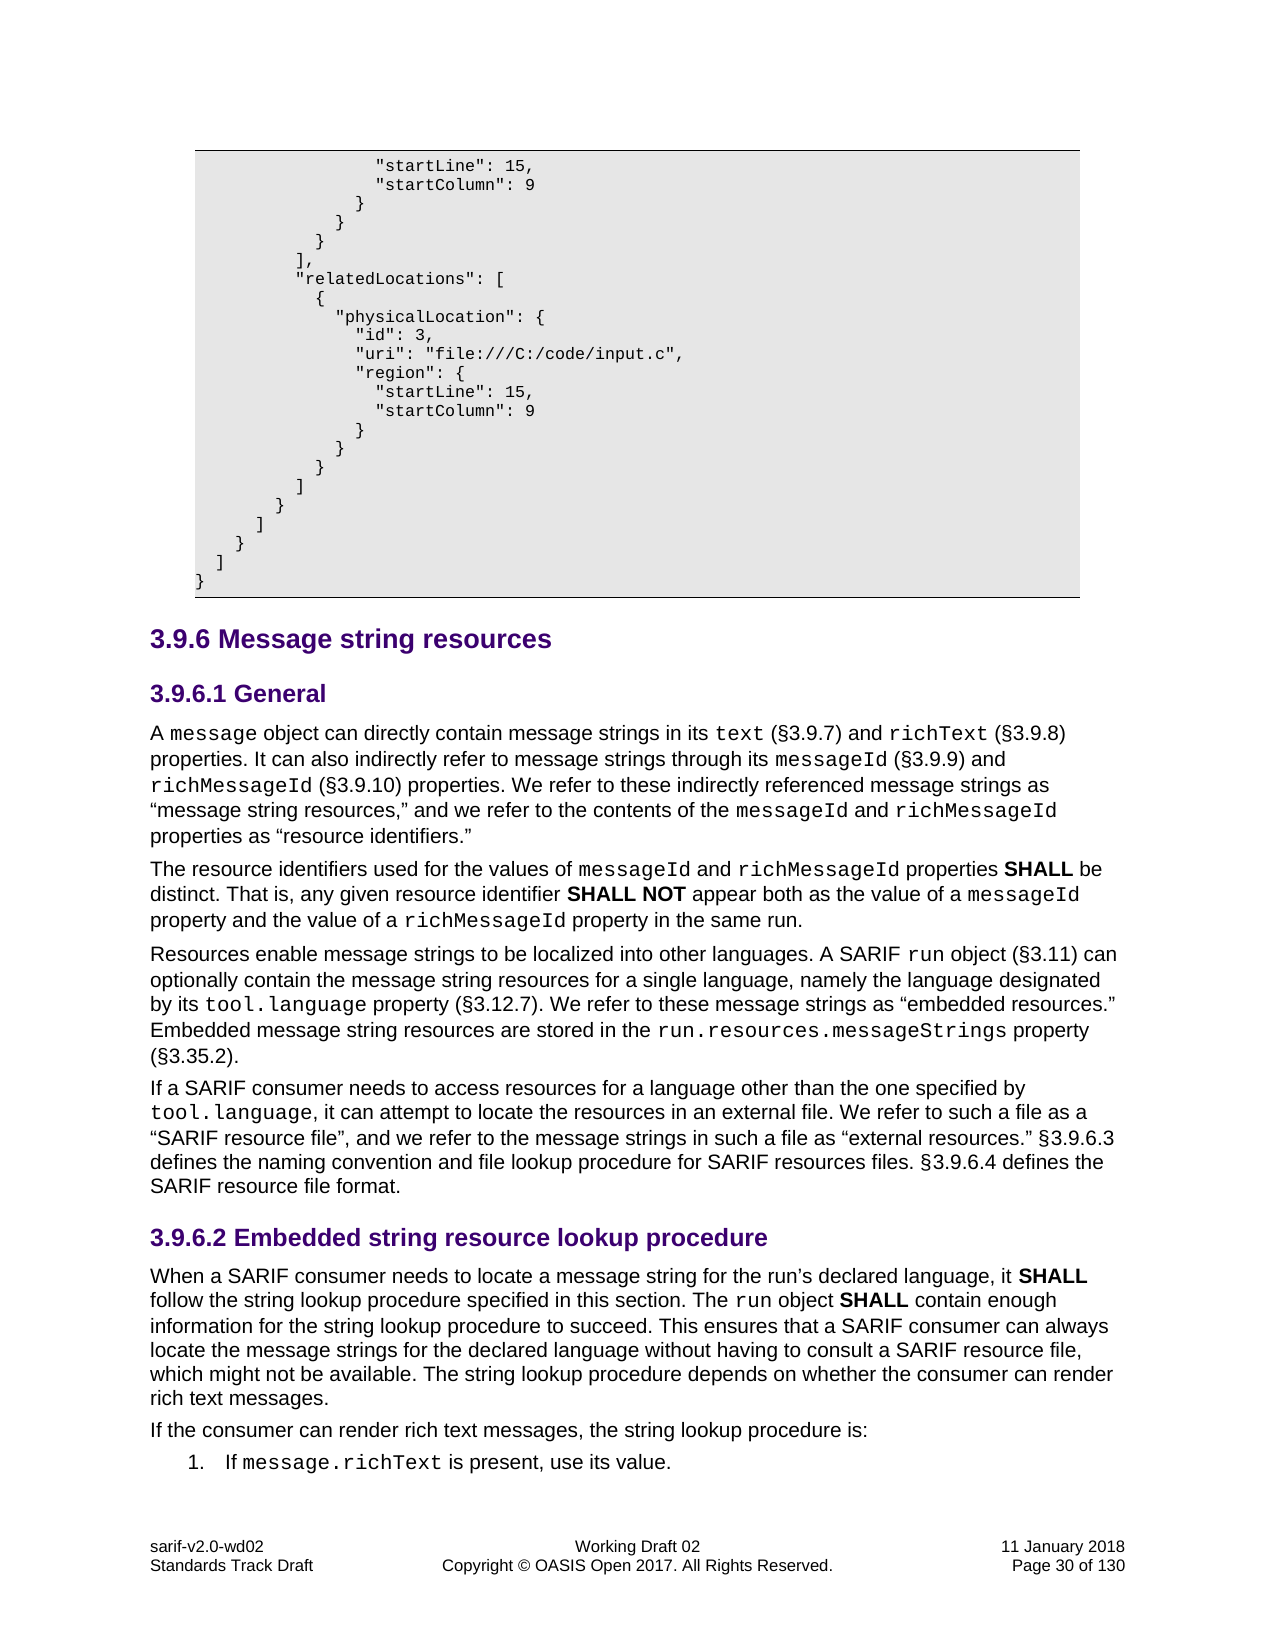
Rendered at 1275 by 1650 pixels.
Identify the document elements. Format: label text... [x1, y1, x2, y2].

text { [195, 282, 1080, 301]
text If the consumer can render rich text messages, the string lookup procedure is: [150, 1418, 1125, 1442]
text } [195, 188, 1080, 207]
text "startLine": 15, [195, 151, 1080, 169]
subtitle Message string resources [150, 623, 1125, 654]
text } [195, 433, 1080, 452]
text } [195, 225, 1080, 244]
text } [195, 414, 1080, 433]
text Resources enable message strings to be localized into other languages. A SARIF run object (§3.11) can optionally contain the message string resources for a single language, namely the language designated by its tool.language property (§3.12.7). We refer to these message strings as “embedded resources.” Embedded message string resources are stored in the run.resources.messageStrings property (§3.35.2). [150, 942, 1125, 1068]
text "startLine": 15, [195, 376, 1080, 395]
text "id": 3, [195, 320, 1080, 338]
text ] [195, 471, 1080, 489]
text "startColumn": 9 [195, 169, 1080, 188]
text } [195, 207, 1080, 225]
subtitle Embedded string resource lookup procedure [150, 1223, 1125, 1251]
text "relatedLocations": [ [195, 263, 1080, 282]
text } [195, 489, 1080, 508]
text A message object can directly contain message strings in its text (§3.9.7) and richText (§3.9.8) properties. It can also indirectly refer to message strings through its messageId (§3.9.9) and richMessageId (§3.9.10) properties. We refer to these indirectly referenced message strings as “message string resources,” and we refer to the contents of the messageId and richMessageId properties as “resource identifiers.” [150, 721, 1125, 848]
text "physicalLocation": { [195, 301, 1080, 320]
text "uri": "file:///C:/code/input.c", [195, 338, 1080, 357]
text "startColumn": 9 [195, 395, 1080, 414]
text } [195, 565, 1080, 597]
text "region": { [195, 357, 1080, 376]
text ] [195, 546, 1080, 565]
text } [195, 527, 1080, 546]
text ] [195, 508, 1080, 527]
list If message.richText is present, use its value. [187, 1450, 1125, 1476]
subtitle General [150, 679, 1125, 708]
text ], [195, 244, 1080, 263]
text The resource identifiers used for the values of messageId and richMessageId properties SHALL be distinct. That is, any given resource identifier SHALL NOT appear both as the value of a messageId property and the value of a richMessageId property in the same run. [150, 856, 1125, 934]
text } [195, 452, 1080, 471]
